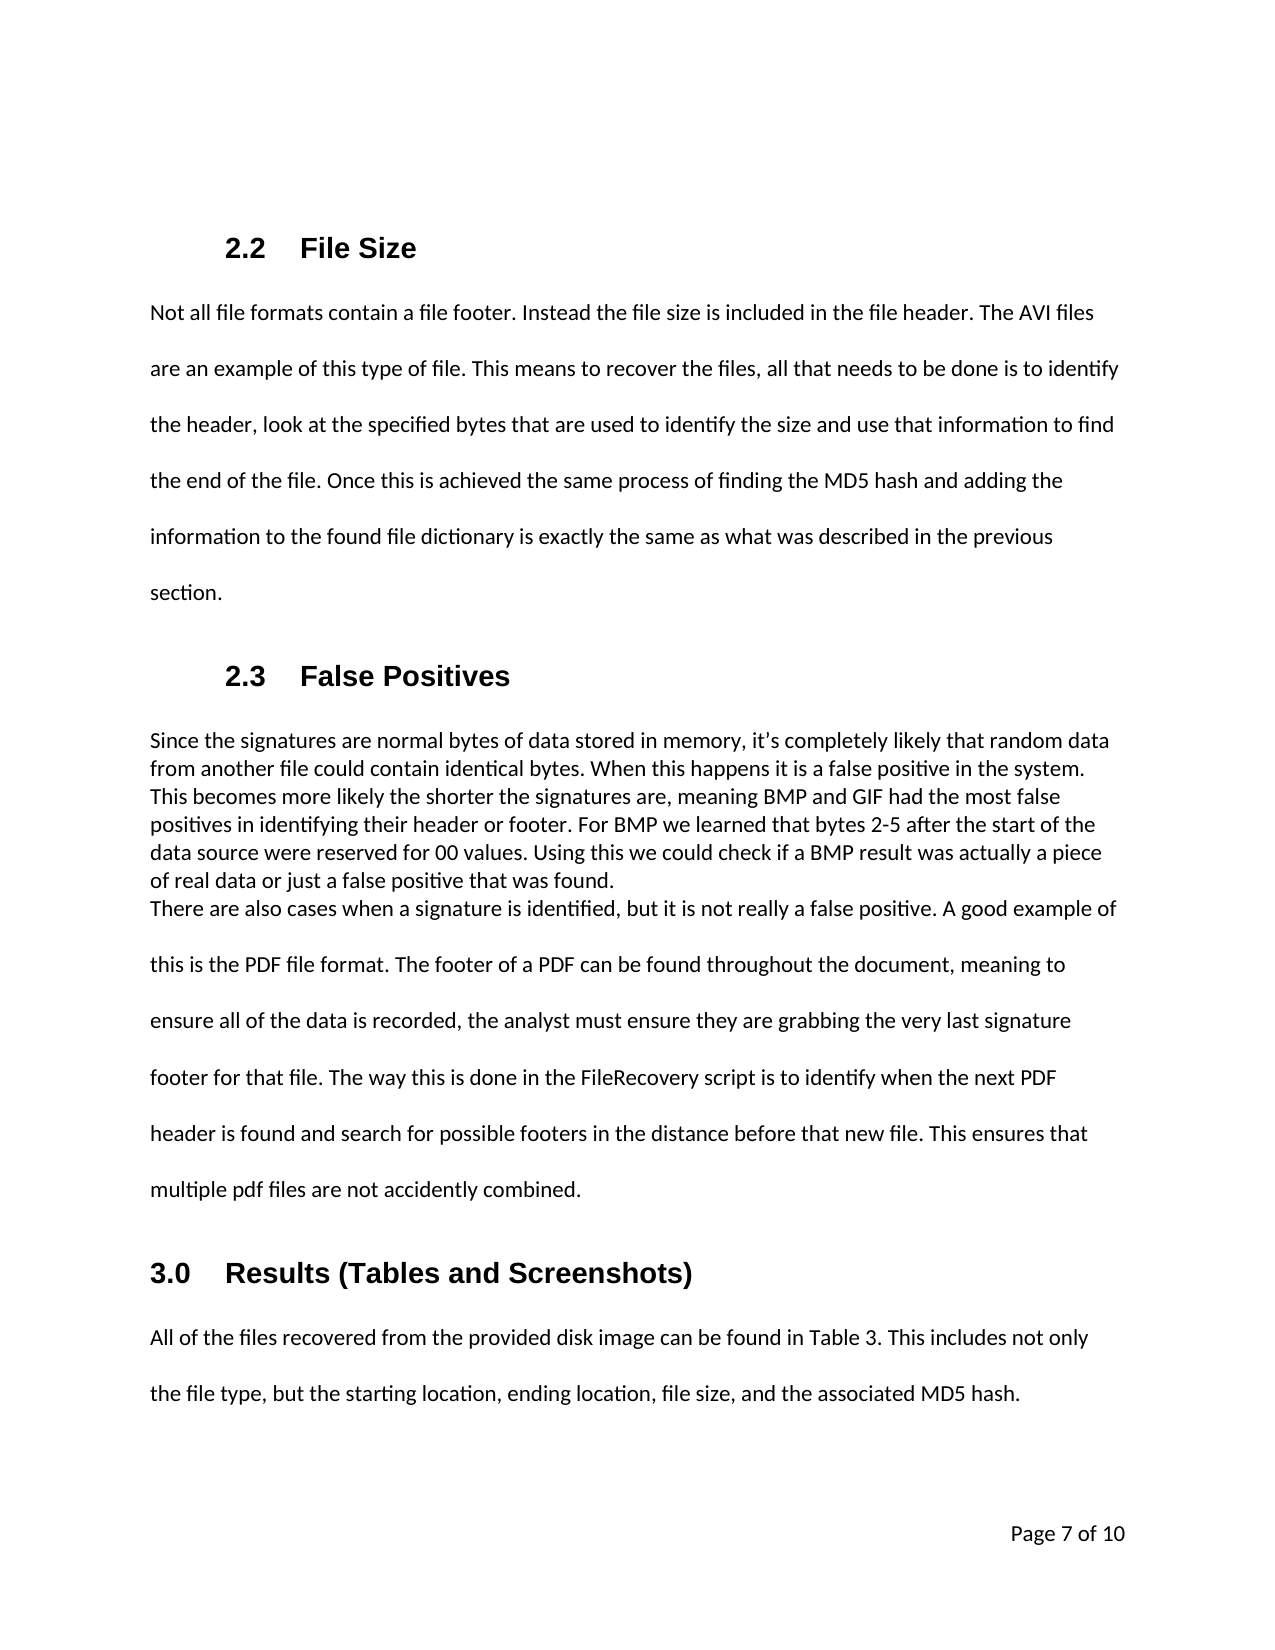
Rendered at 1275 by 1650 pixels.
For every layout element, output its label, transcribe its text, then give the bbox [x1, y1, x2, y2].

subtitle False Positives [225, 659, 1125, 693]
text All of the files recovered from the provided disk image can be found in Table 3. This includes not only the file type, but the starting location, ending location, file size, and the associated MD5 hash. [150, 1323, 1125, 1407]
subtitle File Size [225, 231, 1125, 264]
subtitle Results (Tables and Screenshots) [150, 1256, 1125, 1289]
text Since the signatures are normal bytes of data stored in memory, it’s completely likely that random data from another file could contain identical bytes. When this happens it is a false positive in the system. This becomes more likely the shorter the signatures are, meaning BMP and GIF had the most false positives in identifying their header or footer. For BMP we learned that bytes 2-5 after the start of the data source were reserved for 00 values. Using this we could check if a BMP result was actually a piece of real data or just a false positive that was found. [150, 726, 1125, 894]
text There are also cases when a signature is identified, but it is not really a false positive. A good example of this is the PDF file format. The footer of a PDF can be found throughout the document, meaning to ensure all of the data is recorded, the analyst must ensure they are grabbing the very last signature footer for that file. The way this is done in the FileRecovery script is to identify when the next PDF header is found and search for possible footers in the distance before that new file. This ensures that multiple pdf files are not accidently combined. [150, 894, 1125, 1203]
text Not all file formats contain a file footer. Instead the file size is included in the file header. The AVI files are an example of this type of file. This means to recover the files, all that needs to be done is to identify the header, look at the specified bytes that are used to identify the size and use that information to find the end of the file. Once this is achieved the same process of finding the MD5 hash and adding the information to the found file dictionary is exactly the same as what was described in the previous section. [150, 298, 1125, 606]
